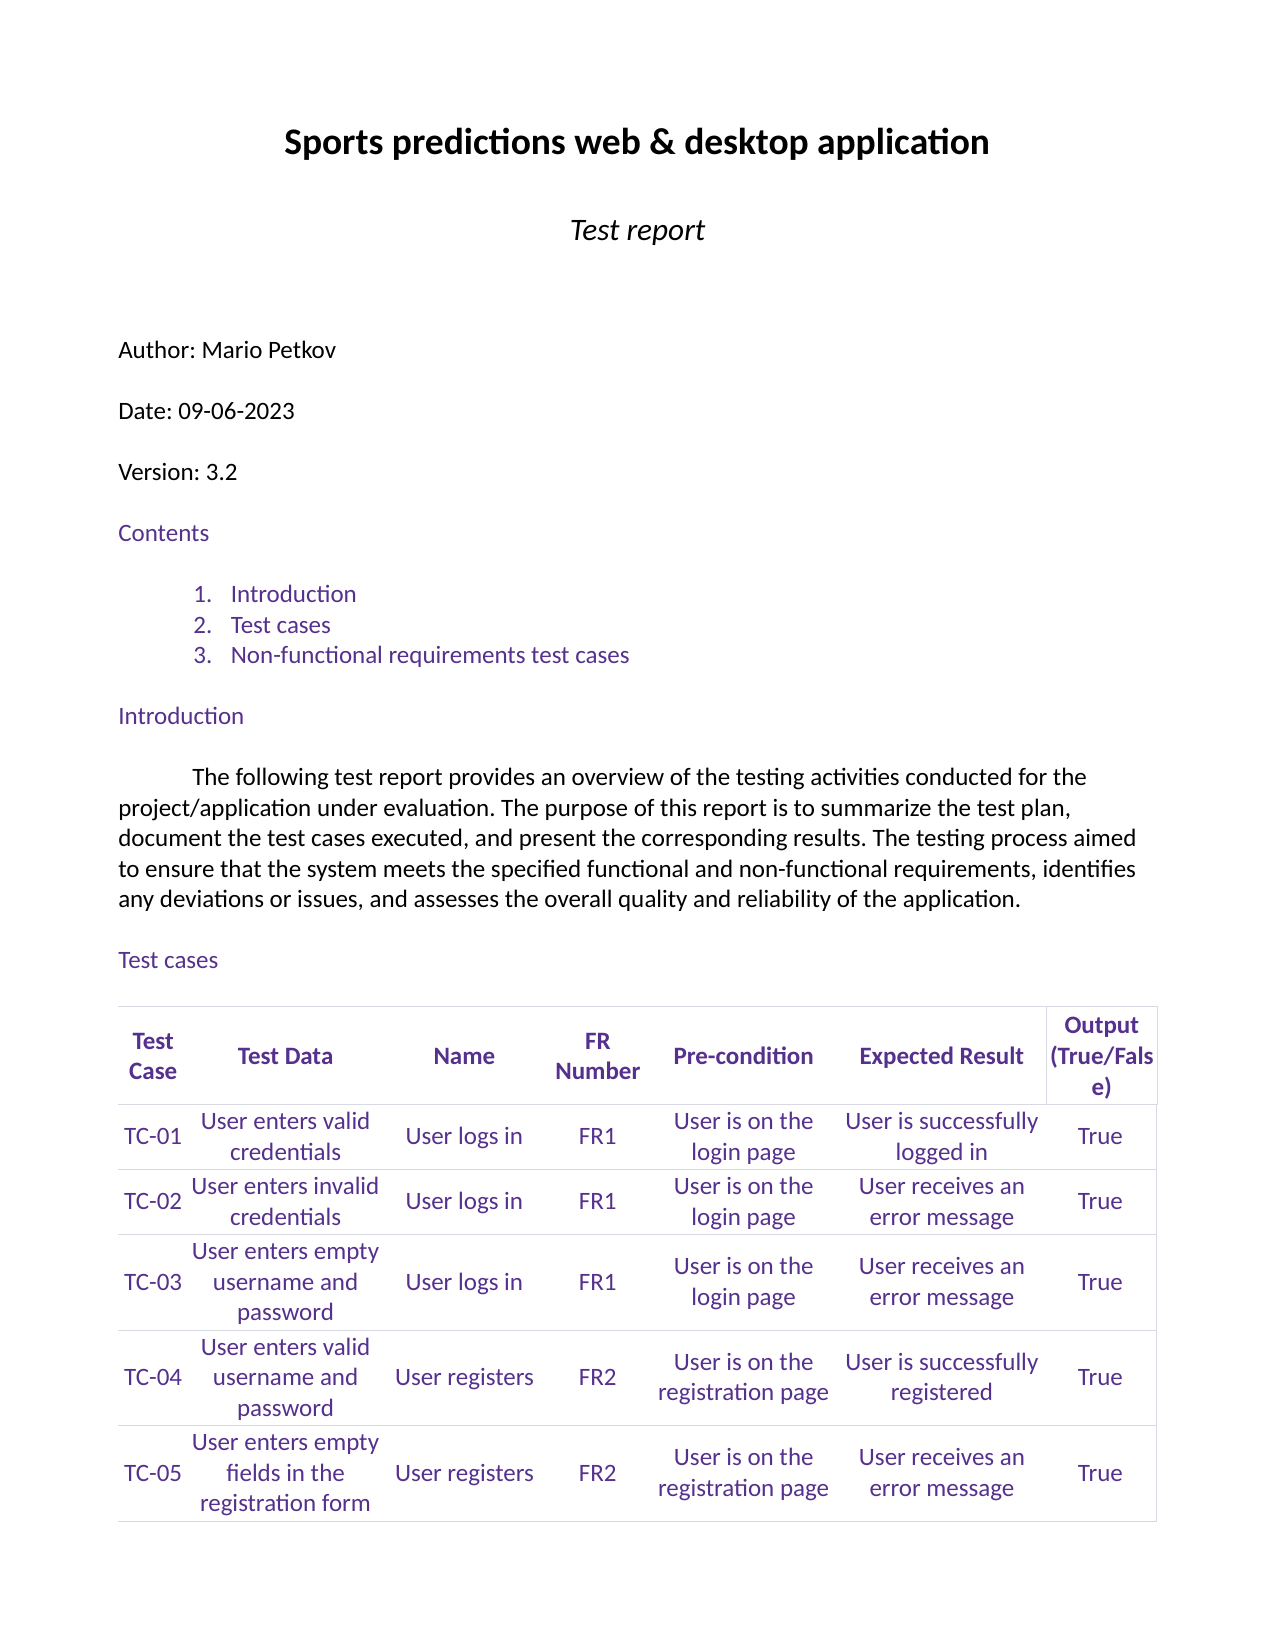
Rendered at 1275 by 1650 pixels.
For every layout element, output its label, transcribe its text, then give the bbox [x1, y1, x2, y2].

text Sports predictions web & desktop application [118, 118, 1157, 164]
table_cell User is on the login page [650, 1105, 837, 1169]
table_cell FR1 [545, 1170, 650, 1234]
text Contents [118, 517, 1157, 548]
table_cell User logs in [383, 1170, 545, 1234]
table_cell User is on the login page [650, 1170, 837, 1234]
table_cell True [1046, 1331, 1156, 1425]
text Author: Mario Petkov [118, 334, 1157, 365]
table_cell User enters empty username and password [188, 1235, 383, 1329]
table_header Output (True/False) [1047, 1007, 1157, 1104]
table_header Test Data [188, 1007, 383, 1104]
table_cell True [1046, 1235, 1156, 1329]
text Version: 3.2 [118, 456, 1157, 487]
text Introduction [118, 700, 1157, 731]
table_cell User is successfully registered [837, 1331, 1046, 1425]
table_header FR Number [545, 1007, 650, 1104]
table_cell User enters valid credentials [188, 1105, 383, 1169]
table_cell User enters empty fields in the registration form [188, 1426, 383, 1521]
table_cell User logs in [383, 1105, 545, 1169]
table_cell User is on the registration page [650, 1426, 837, 1521]
table_cell TC-01 [118, 1105, 188, 1169]
table_cell FR2 [545, 1426, 650, 1521]
table_cell FR1 [545, 1235, 650, 1329]
table_cell User is successfully logged in [837, 1105, 1046, 1169]
text Test cases [118, 944, 1157, 975]
list Test cases [193, 609, 1157, 639]
table_cell User registers [383, 1331, 545, 1425]
table_cell True [1046, 1105, 1156, 1169]
table_cell TC-04 [118, 1331, 188, 1425]
table_cell User enters valid username and password [188, 1331, 383, 1425]
table_header Expected Result [837, 1007, 1046, 1104]
table_cell User is on the registration page [650, 1331, 837, 1425]
table_cell User receives an error message [837, 1235, 1046, 1329]
table_cell User receives an error message [837, 1170, 1046, 1234]
table_cell TC-02 [118, 1170, 188, 1234]
table_cell FR1 [545, 1105, 650, 1169]
table_cell FR2 [545, 1331, 650, 1425]
table_cell True [1046, 1426, 1156, 1521]
text Test report [118, 210, 1157, 248]
table_cell TC-05 [118, 1426, 188, 1521]
table_cell TC-03 [118, 1235, 188, 1329]
text Date: 09-06-2023 [118, 395, 1157, 426]
list Introduction [193, 578, 1157, 609]
text The following test report provides an overview of the testing activities conducted for the project/application under evaluation. The purpose of this report is to summarize the test plan, document the test cases executed, and present the corresponding results. The testing process aimed to ensure that the system meets the specified functional and non-functional requirements, identifies any deviations or issues, and assesses the overall quality and reliability of the application. [118, 761, 1157, 914]
table_cell User registers [383, 1426, 545, 1521]
table_cell User enters invalid credentials [188, 1170, 383, 1234]
list Non-functional requirements test cases [193, 639, 1157, 670]
table_cell User is on the login page [650, 1235, 837, 1329]
table_cell User logs in [383, 1235, 545, 1329]
table_cell True [1046, 1170, 1156, 1234]
table_header Name [383, 1007, 545, 1104]
table_header Test Case [118, 1007, 188, 1104]
table_cell User receives an error message [837, 1426, 1046, 1521]
table_header Pre-condition [650, 1007, 837, 1104]
